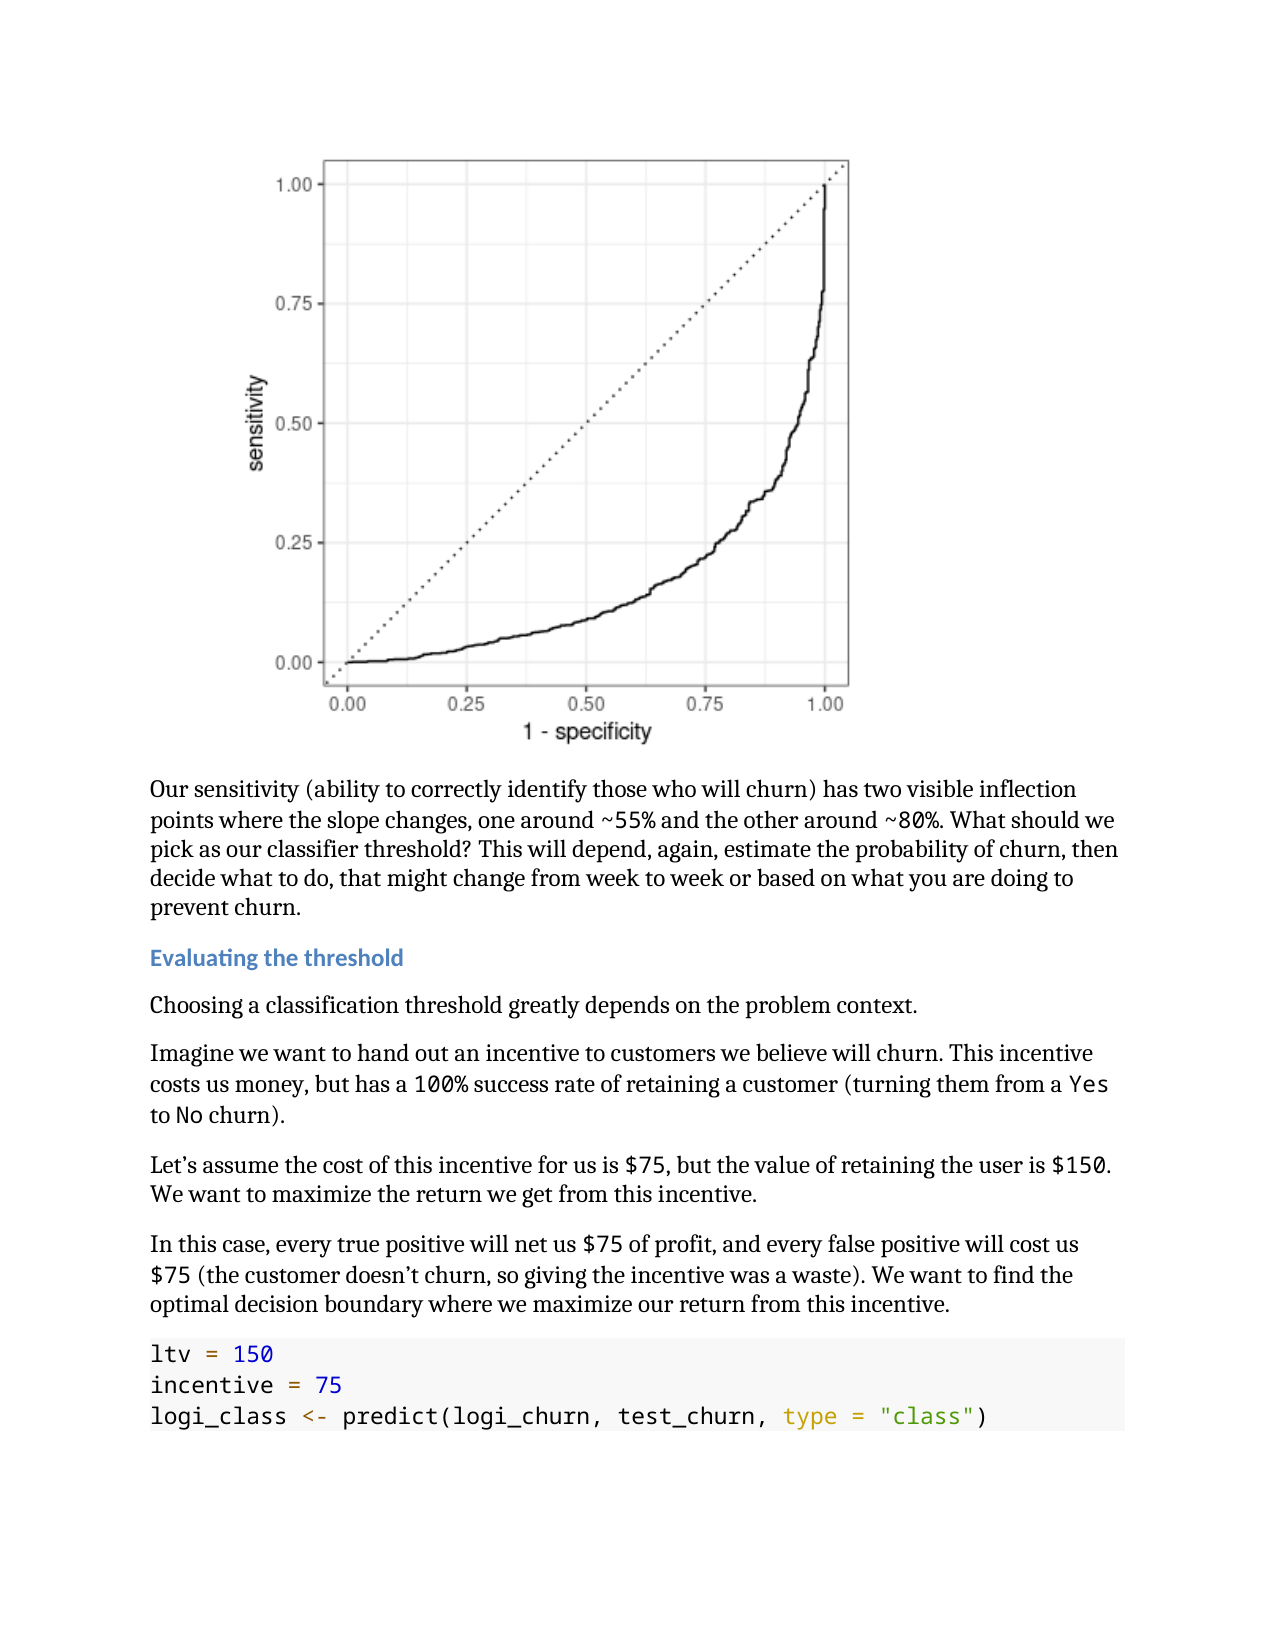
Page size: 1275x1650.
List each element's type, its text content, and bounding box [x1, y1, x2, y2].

picture [168, 150, 927, 757]
text Imagine we want to hand out an incentive to customers we believe will churn. This incentive costs us money, but has a 100% success rate of retaining a customer (turning them from a Yes to No churn). [150, 1039, 1125, 1130]
text ltv = 150 incentive = 75 logi_class <- predict(logi_churn, test_churn, type = "class") [274, 1338, 1125, 1431]
text Our sensitivity (ability to correctly identify those who will churn) has two visible inflection points where the slope changes, one around ~55% and the other around ~80%. What should we pick as our classifier threshold? This will depend, again, estimate the probability of churn, then decide what to do, that might change from week to week or based on what you are doing to prevent churn. [150, 775, 1125, 921]
text In this case, every true positive will net us $75 of profit, and every false positive will cost us $75 (the customer doesn’t churn, so giving the incentive was a waste). We want to find the optimal decision boundary where we maximize our return from this incentive. [150, 1228, 1125, 1319]
subtitle Evaluating the threshold [150, 942, 1125, 973]
text Let’s assume the cost of this incentive for us is $75, but the value of retaining the user is $150. We want to maximize the return we get from this incentive. [150, 1149, 1125, 1209]
text Choosing a classification threshold greatly depends on the problem context. [150, 991, 1125, 1020]
